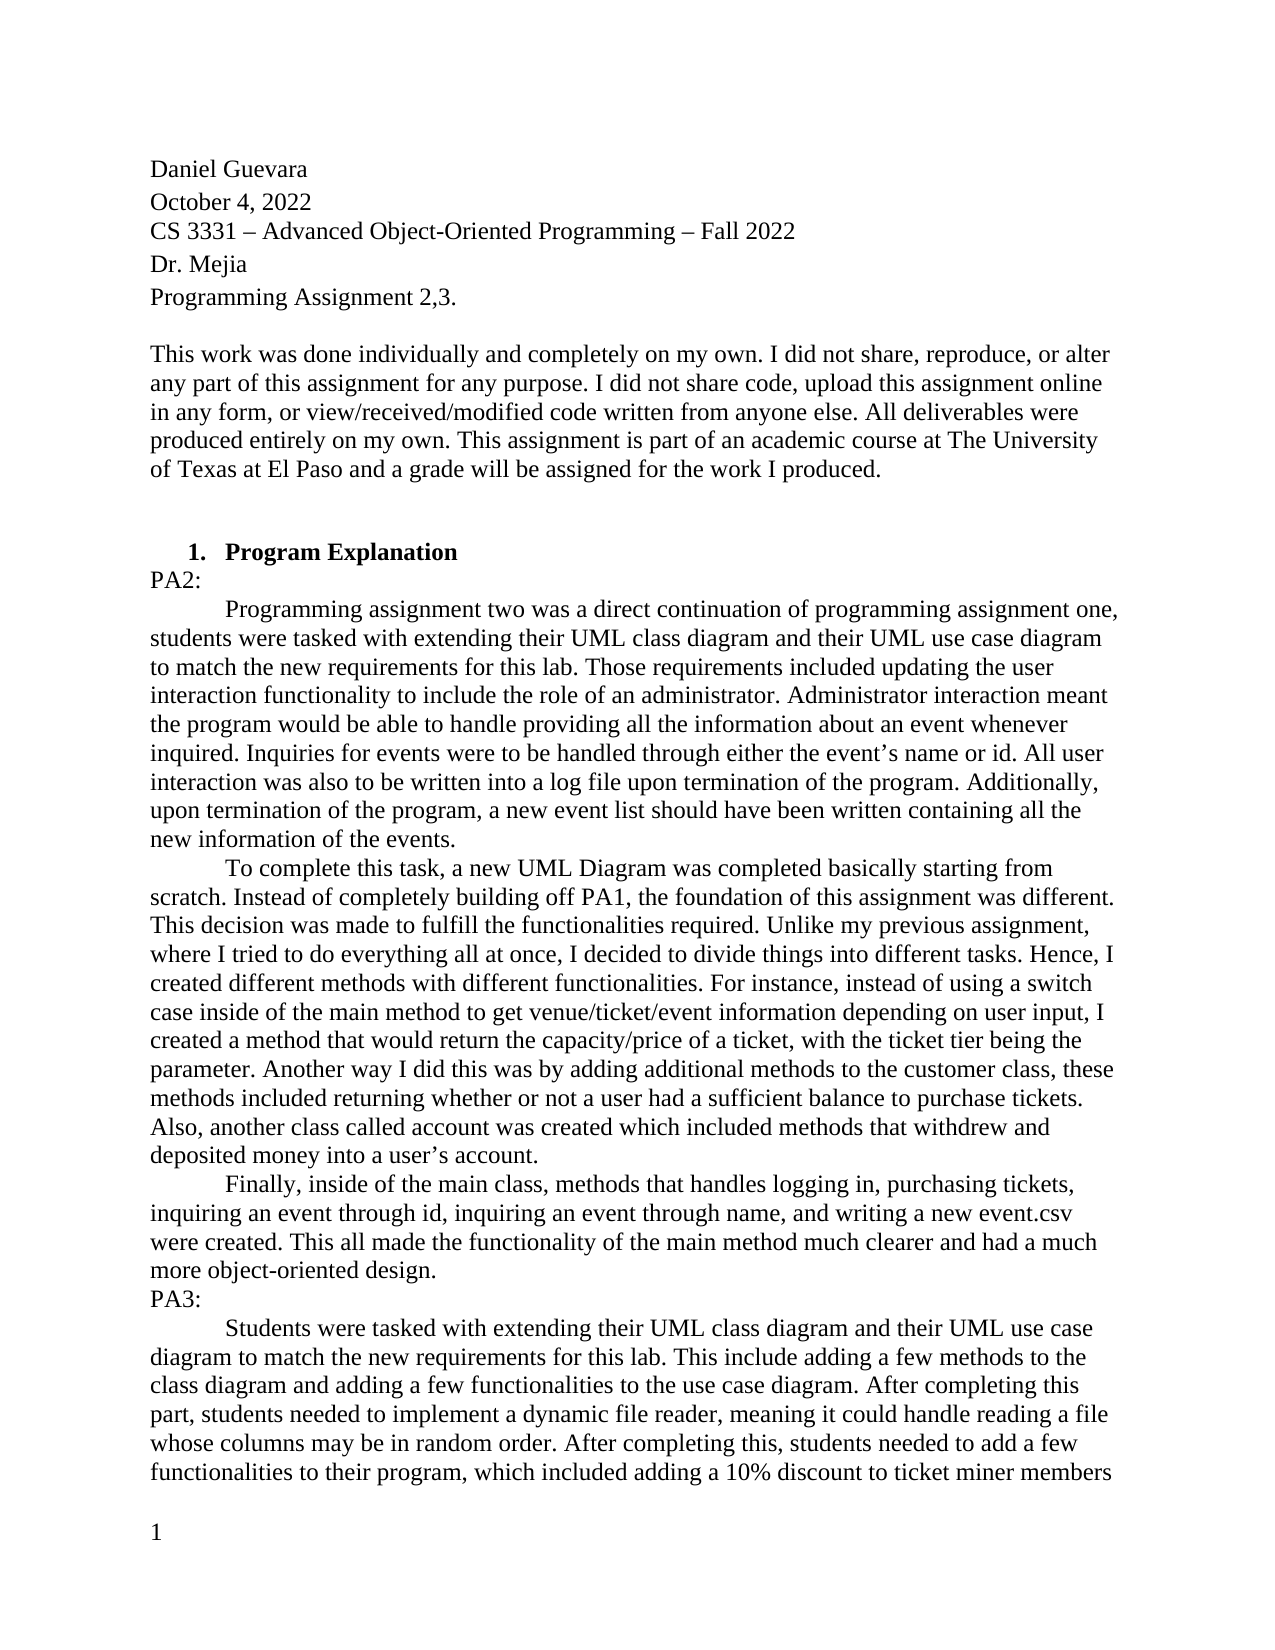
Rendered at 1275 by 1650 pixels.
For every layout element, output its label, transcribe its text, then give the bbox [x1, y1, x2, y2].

text To complete this task, a new UML Diagram was completed basically starting from scratch. Instead of completely building off PA1, the foundation of this assignment was different. This decision was made to fulfill the functionalities required. Unlike my previous assignment, where I tried to do everything all at once, I decided to divide things into different tasks. Hence, I created different methods with different functionalities. For instance, instead of using a switch case inside of the main method to get venue/ticket/event information depending on user input, I created a method that would return the capacity/price of a ticket, with the ticket tier being the parameter. Another way I did this was by adding additional methods to the customer class, these methods included returning whether or not a user had a sufficient balance to purchase tickets. Also, another class called account was created which included methods that withdrew and deposited money into a user’s account. [150, 853, 1125, 1169]
text PA2: [150, 565, 1125, 594]
text PA3: [150, 1284, 1125, 1313]
subtitle October 4, 2022 [150, 187, 1125, 216]
text This work was done individually and completely on my own. I did not share, reproduce, or alter any part of this assignment for any purpose. I did not share code, upload this assignment online in any form, or view/received/modified code written from anyone else. All deliverables were produced entirely on my own. This assignment is part of an academic course at The University of Texas at El Paso and a grade will be assigned for the work I produced. [150, 339, 1125, 483]
subtitle Programming Assignment 2,3. [150, 282, 1125, 310]
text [150, 1313, 1125, 1485]
text Programming assignment two was a direct continuation of programming assignment one, students were tasked with extending their UML class diagram and their UML use case diagram to match the new requirements for this lab. Those requirements included updating the user interaction functionality to include the role of an administrator. Administrator interaction meant the program would be able to handle providing all the information about an event whenever inquired. Inquiries for events were to be handled through either the event’s name or id. All user interaction was also to be written into a log file upon termination of the program. Additionally, upon termination of the program, a new event list should have been written containing all the new information of the events. [150, 594, 1125, 853]
text Finally, inside of the main class, methods that handles logging in, purchasing tickets, inquiring an event through id, inquiring an event through name, and writing a new event.csv were created. This all made the functionality of the main method much clearer and had a much more object-oriented design. [150, 1169, 1125, 1284]
text CS 3331 – Advanced Object-Oriented Programming – Fall 2022 [150, 216, 1125, 244]
subtitle Daniel Guevara [150, 154, 1125, 183]
subtitle Program Explanation [187, 537, 1125, 565]
subtitle Dr. Mejia [150, 249, 1125, 277]
